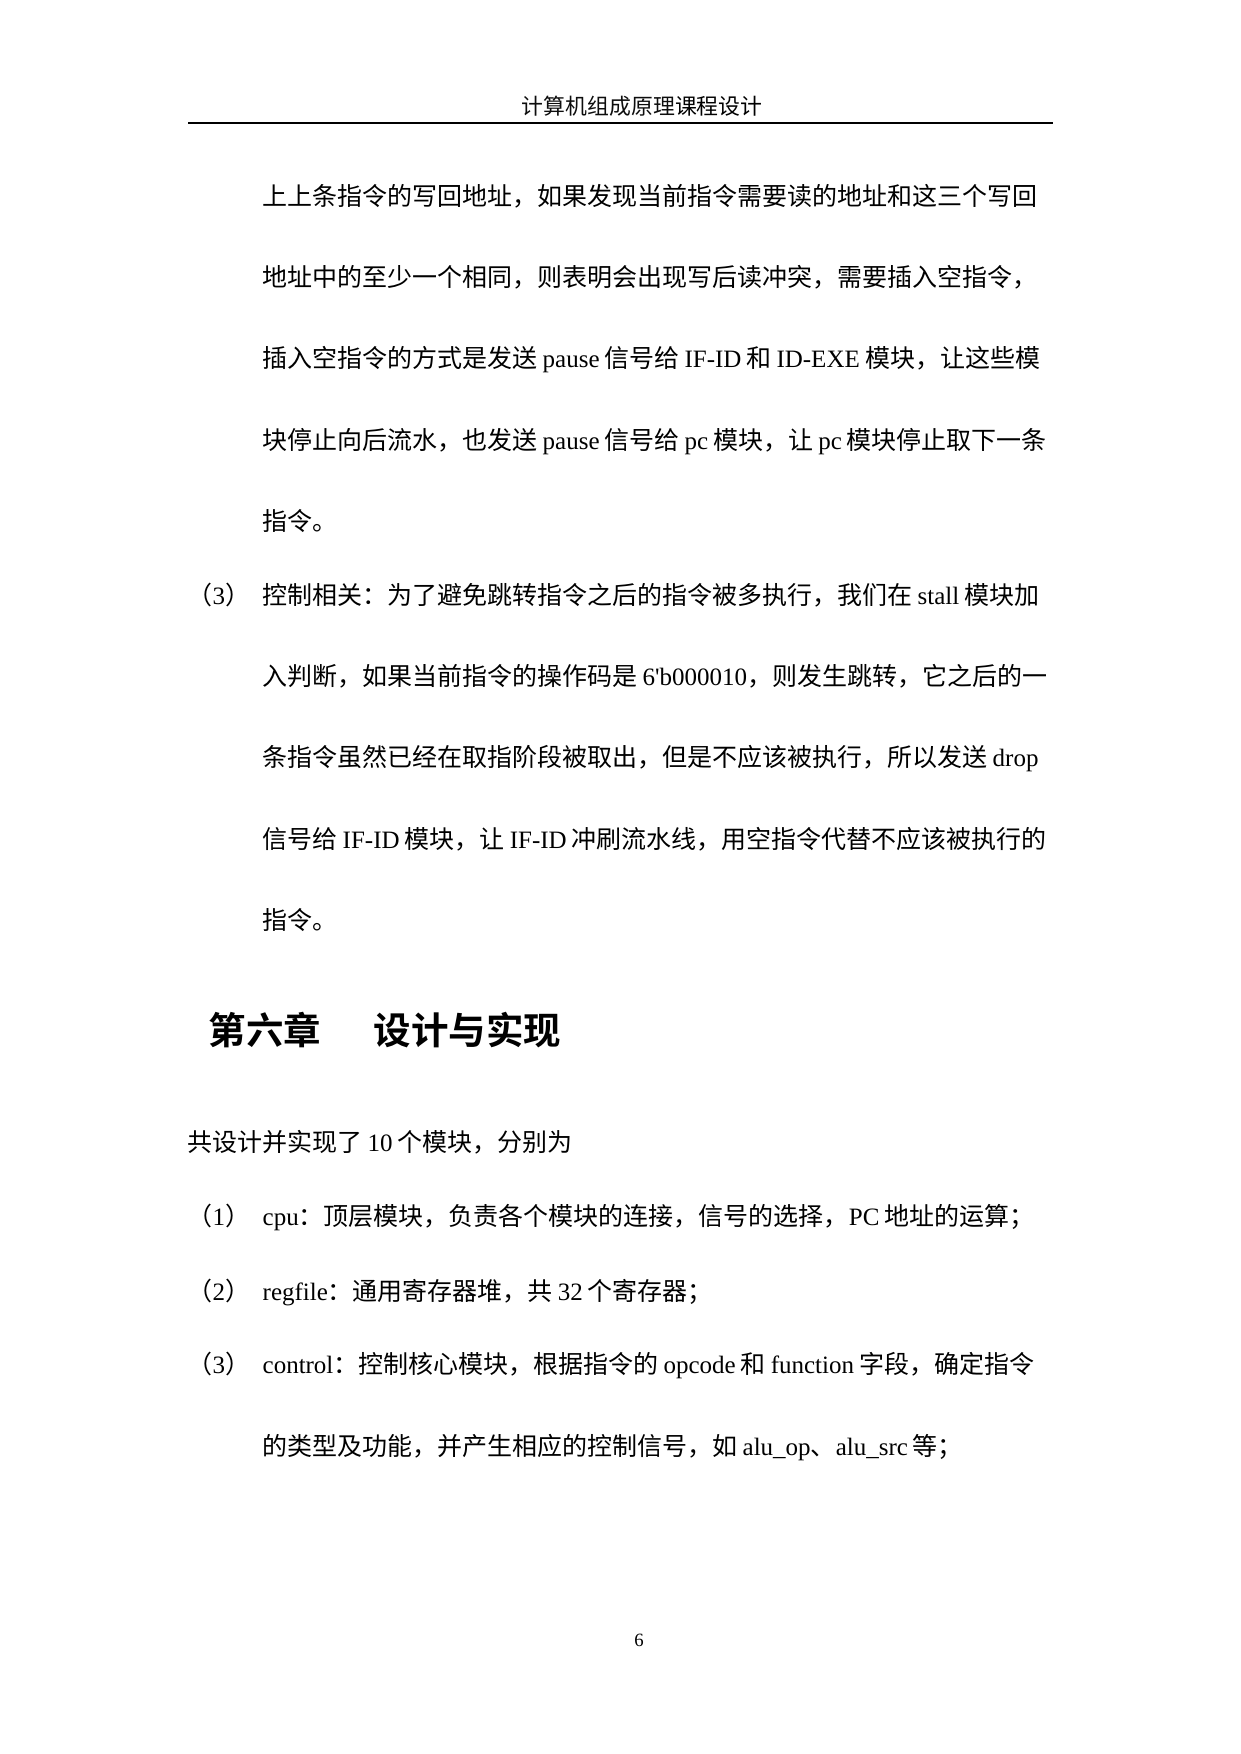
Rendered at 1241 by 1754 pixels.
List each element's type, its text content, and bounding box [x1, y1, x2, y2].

subtitle 设计与实现 [329, 996, 1053, 1061]
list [187, 162, 1053, 552]
list regfile：通用寄存器堆，共32个寄存器； [187, 1257, 1053, 1322]
list cpu：顶层模块，负责各个模块的连接，信号的选择，PC地址的运算； [187, 1182, 1053, 1247]
list 控制相关：为了避免跳转指令之后的指令被多执行，我们在stall模块加入判断，如果当前指令的操作码是6'b000010，则发生跳转，它之后的一条指令虽然已经在取指阶段被取出，但是不应该被执行，所以发送drop信号给IF-ID模块，让IF-ID冲刷流水线，用空指令代替不应该被执行的指令。 [187, 561, 1053, 951]
list control：控制核心模块，根据指令的opcode和function字段，确定指令的类型及功能，并产生相应的控制信号，如alu_op、alu_src等； [187, 1331, 1053, 1477]
text 共设计并实现了10个模块，分别为 [187, 1108, 1053, 1173]
